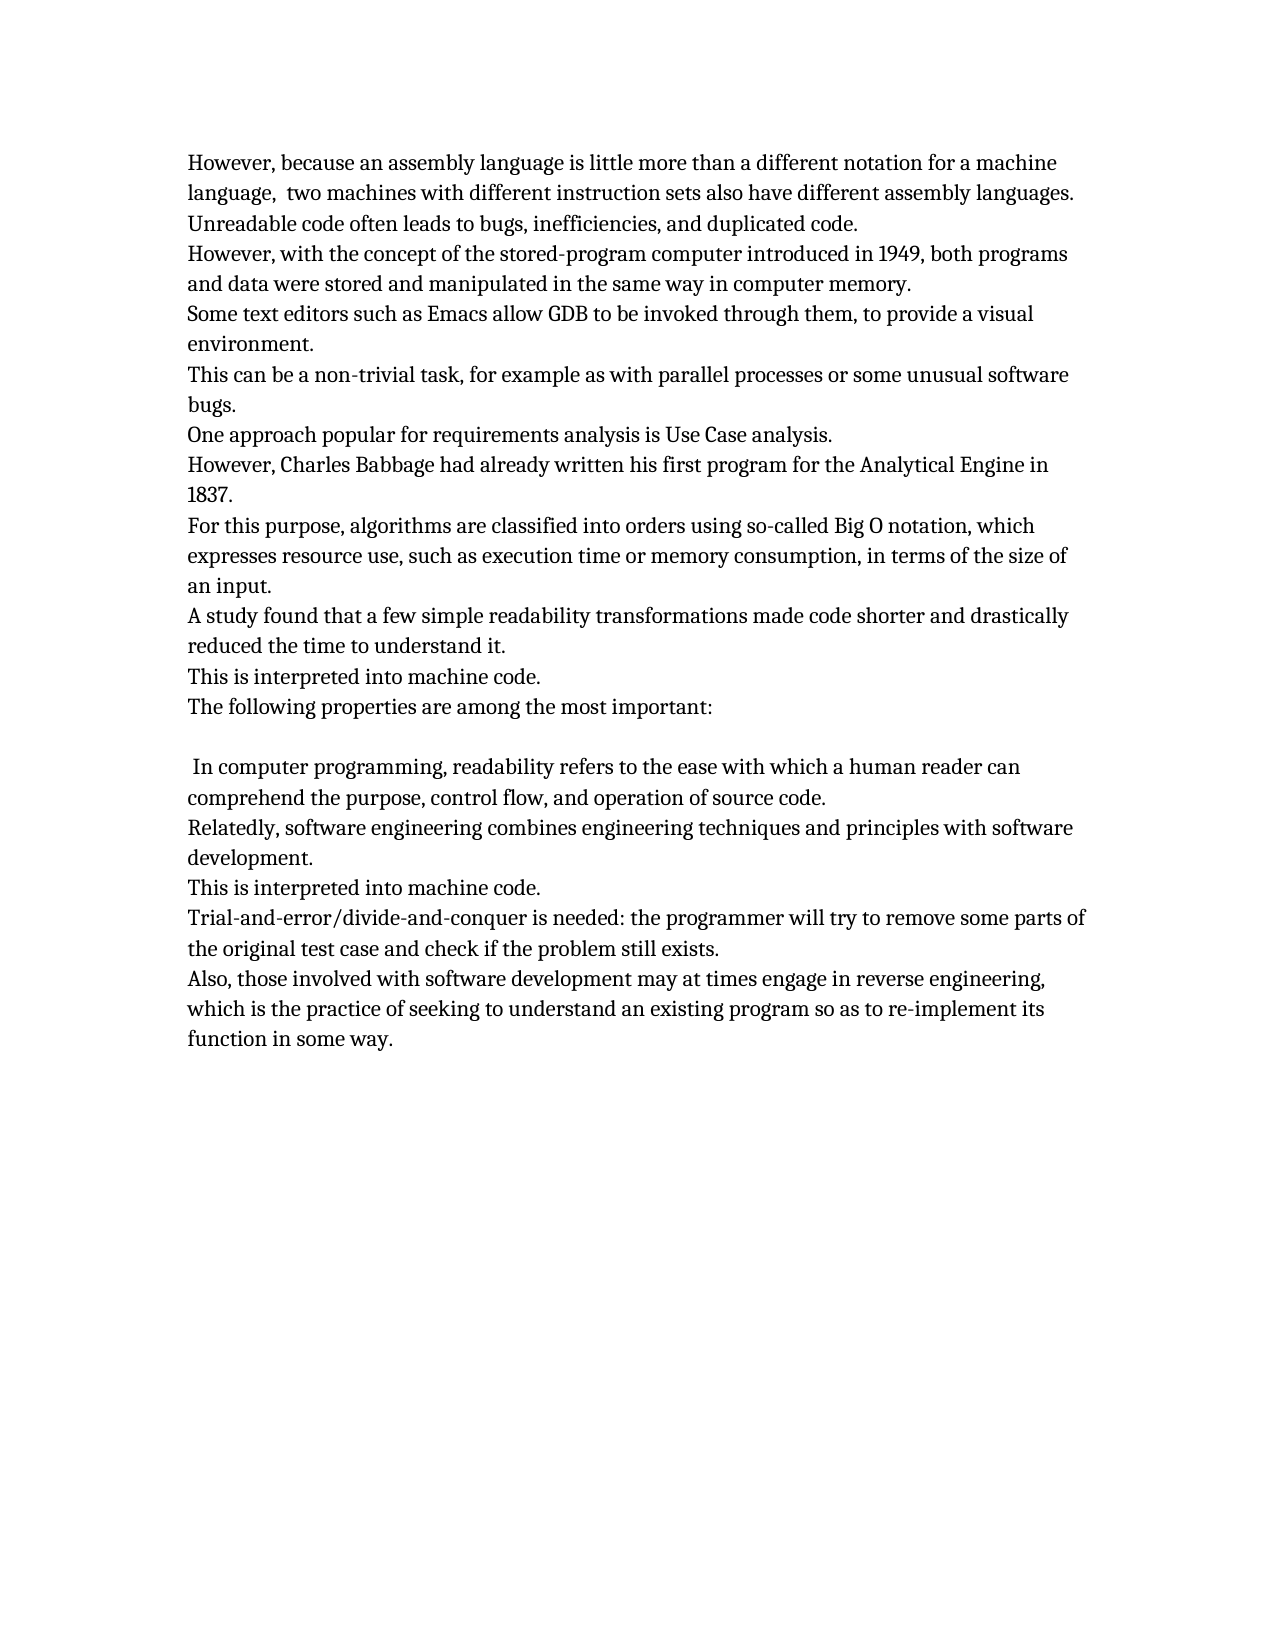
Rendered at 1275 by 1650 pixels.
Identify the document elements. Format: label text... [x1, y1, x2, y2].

text However, because an assembly language is little more than a different notation for a machine language, two machines with different instruction sets also have different assembly languages. Unreadable code often leads to bugs, inefficiencies, and duplicated code. However, with the concept of the stored-program computer introduced in 1949, both programs and data were stored and manipulated in the same way in computer memory. Some text editors such as Emacs allow GDB to be invoked through them, to provide a visual environment. This can be a non-trivial task, for example as with parallel processes or some unusual software bugs. One approach popular for requirements analysis is Use Case analysis. However, Charles Babbage had already written his first program for the Analytical Engine in 1837. For this purpose, algorithms are classified into orders using so-called Big O notation, which expresses resource use, such as execution time or memory consumption, in terms of the size of an input. A study found that a few simple readability transformations made code shorter and drastically reduced the time to understand it. This is interpreted into machine code. The following properties are among the most important: In computer programming, readability refers to the ease with which a human reader can comprehend the purpose, control flow, and operation of source code. Relatedly, software engineering combines engineering techniques and principles with software development. This is interpreted into machine code. Trial-and-error/divide-and-conquer is needed: the programmer will try to remove some parts of the original test case and check if the problem still exists. Also, those involved with software development may at times engage in reverse engineering, which is the practice of seeking to understand an existing program so as to re-implement its function in some way. [187, 150, 1087, 1052]
